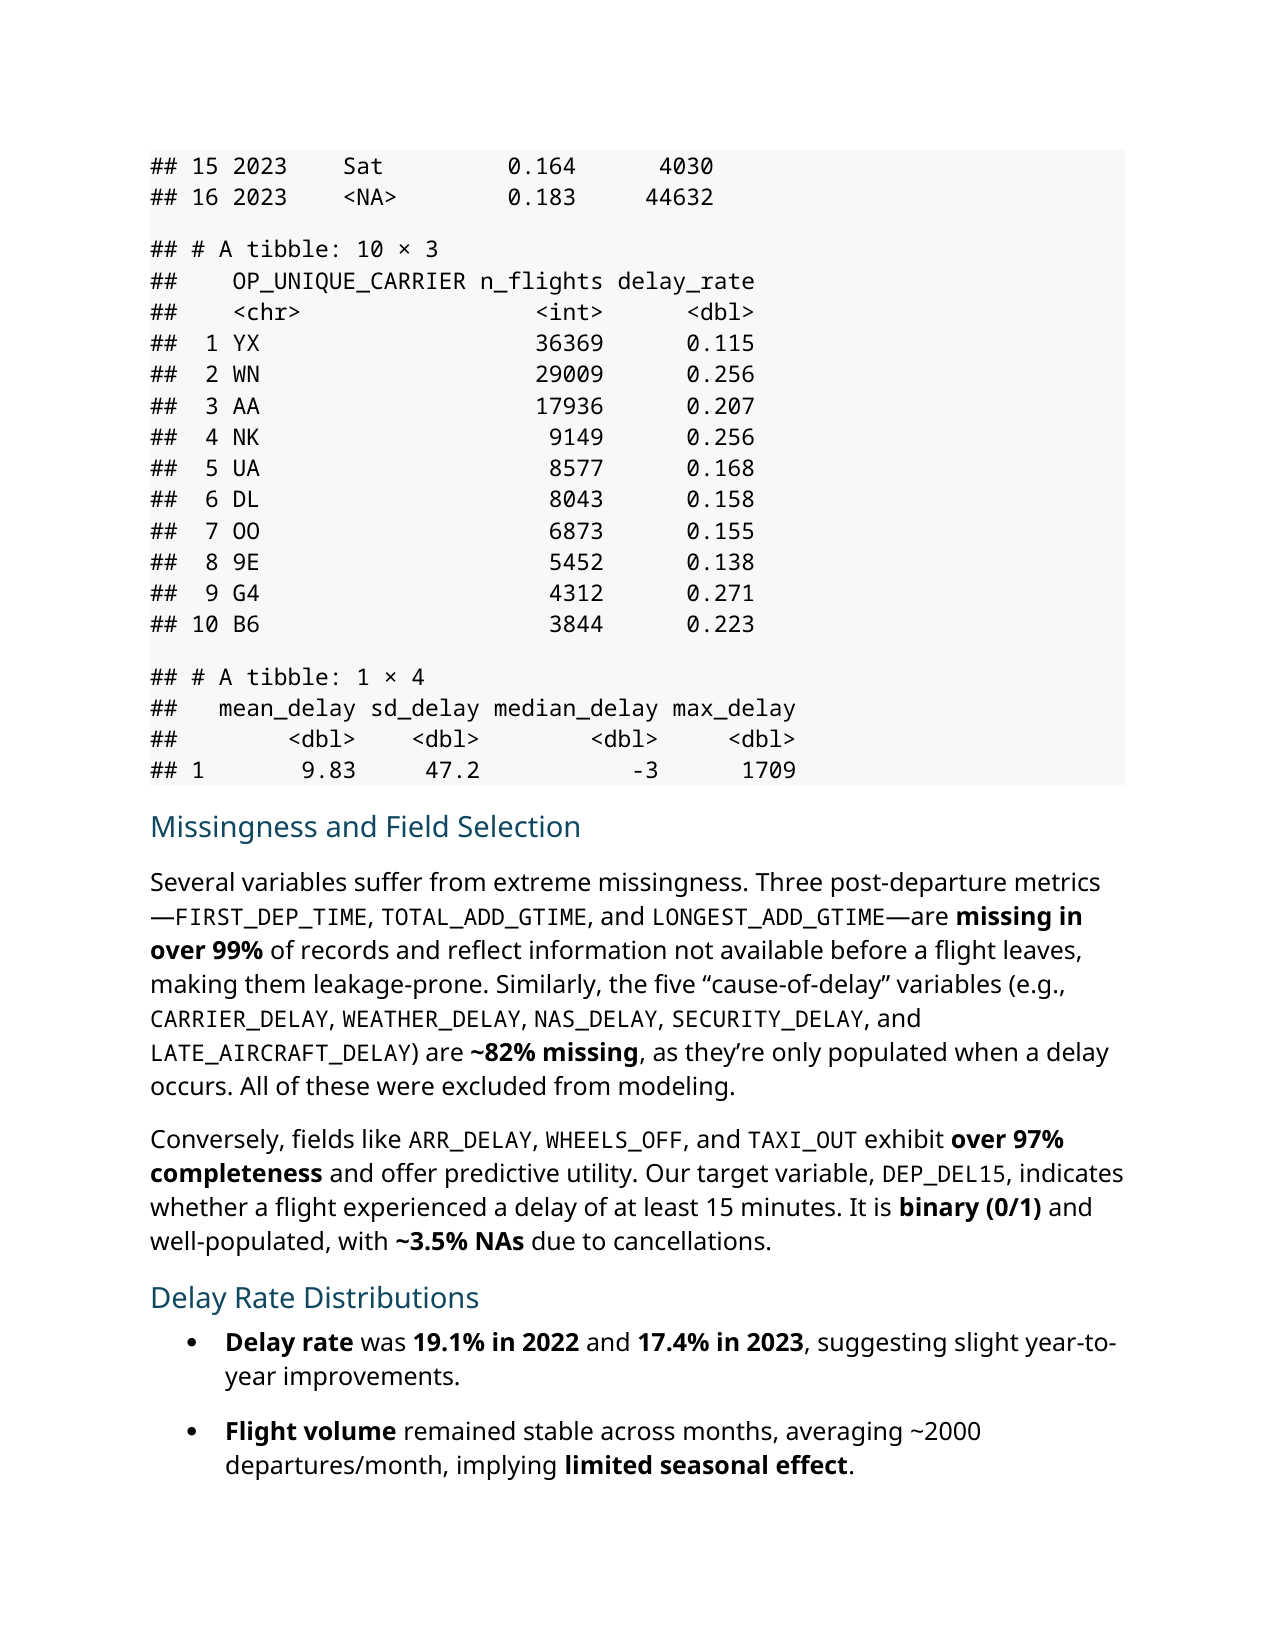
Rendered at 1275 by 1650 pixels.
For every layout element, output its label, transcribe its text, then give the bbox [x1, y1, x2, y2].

subtitle Missingness and Field Selection [150, 806, 1125, 846]
text Several variables suffer from extreme missingness. Three post-departure metrics—FIRST_DEP_TIME, TOTAL_ADD_GTIME, and LONGEST_ADD_GTIME—are missing in over 99% of records and reflect information not available before a flight leaves, making them leakage-prone. Similarly, the five “cause-of-delay” variables (e.g., CARRIER_DELAY, WEATHER_DELAY, NAS_DELAY, SECURITY_DELAY, and LATE_AIRCRAFT_DELAY) are ~82% missing, as they’re only populated when a delay occurs. All of these were excluded from modeling. [150, 865, 1125, 1103]
text ## # A tibble: 1 × 4 ## mean_delay sd_delay median_delay max_delay ## <dbl> <dbl> <dbl> <dbl> ## 1 9.83 47.2 -3 1709 [150, 660, 1125, 785]
subtitle Delay Rate Distributions [150, 1277, 1125, 1317]
text ## # A tibble: 10 × 3 ## OP_UNIQUE_CARRIER n_flights delay_rate ## <chr> <int> <dbl> ## 1 YX 36369 0.115 ## 2 WN 29009 0.256 ## 3 AA 17936 0.207 ## 4 NK 9149 0.256 ## 5 UA 8577 0.168 ## 6 DL 8043 0.158 ## 7 OO 6873 0.155 ## 8 9E 5452 0.138 ## 9 G4 4312 0.271 ## 10 B6 3844 0.223 [150, 233, 1125, 639]
text Conversely, fields like ARR_DELAY, WHEELS_OFF, and TAXI_OUT exhibit over 97% completeness and offer predictive utility. Our target variable, DEP_DEL15, indicates whether a flight experienced a delay of at least 15 minutes. It is binary (0/1) and well-populated, with ~3.5% NAs due to cancellations. [150, 1122, 1125, 1258]
list Delay rate was 19.1% in 2022 and 17.4% in 2023, suggesting slight year-to-year improvements. [187, 1325, 1125, 1393]
list Flight volume remained stable across months, averaging ~2000 departures/month, implying limited seasonal effect. [187, 1414, 1125, 1482]
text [150, 150, 1125, 212]
